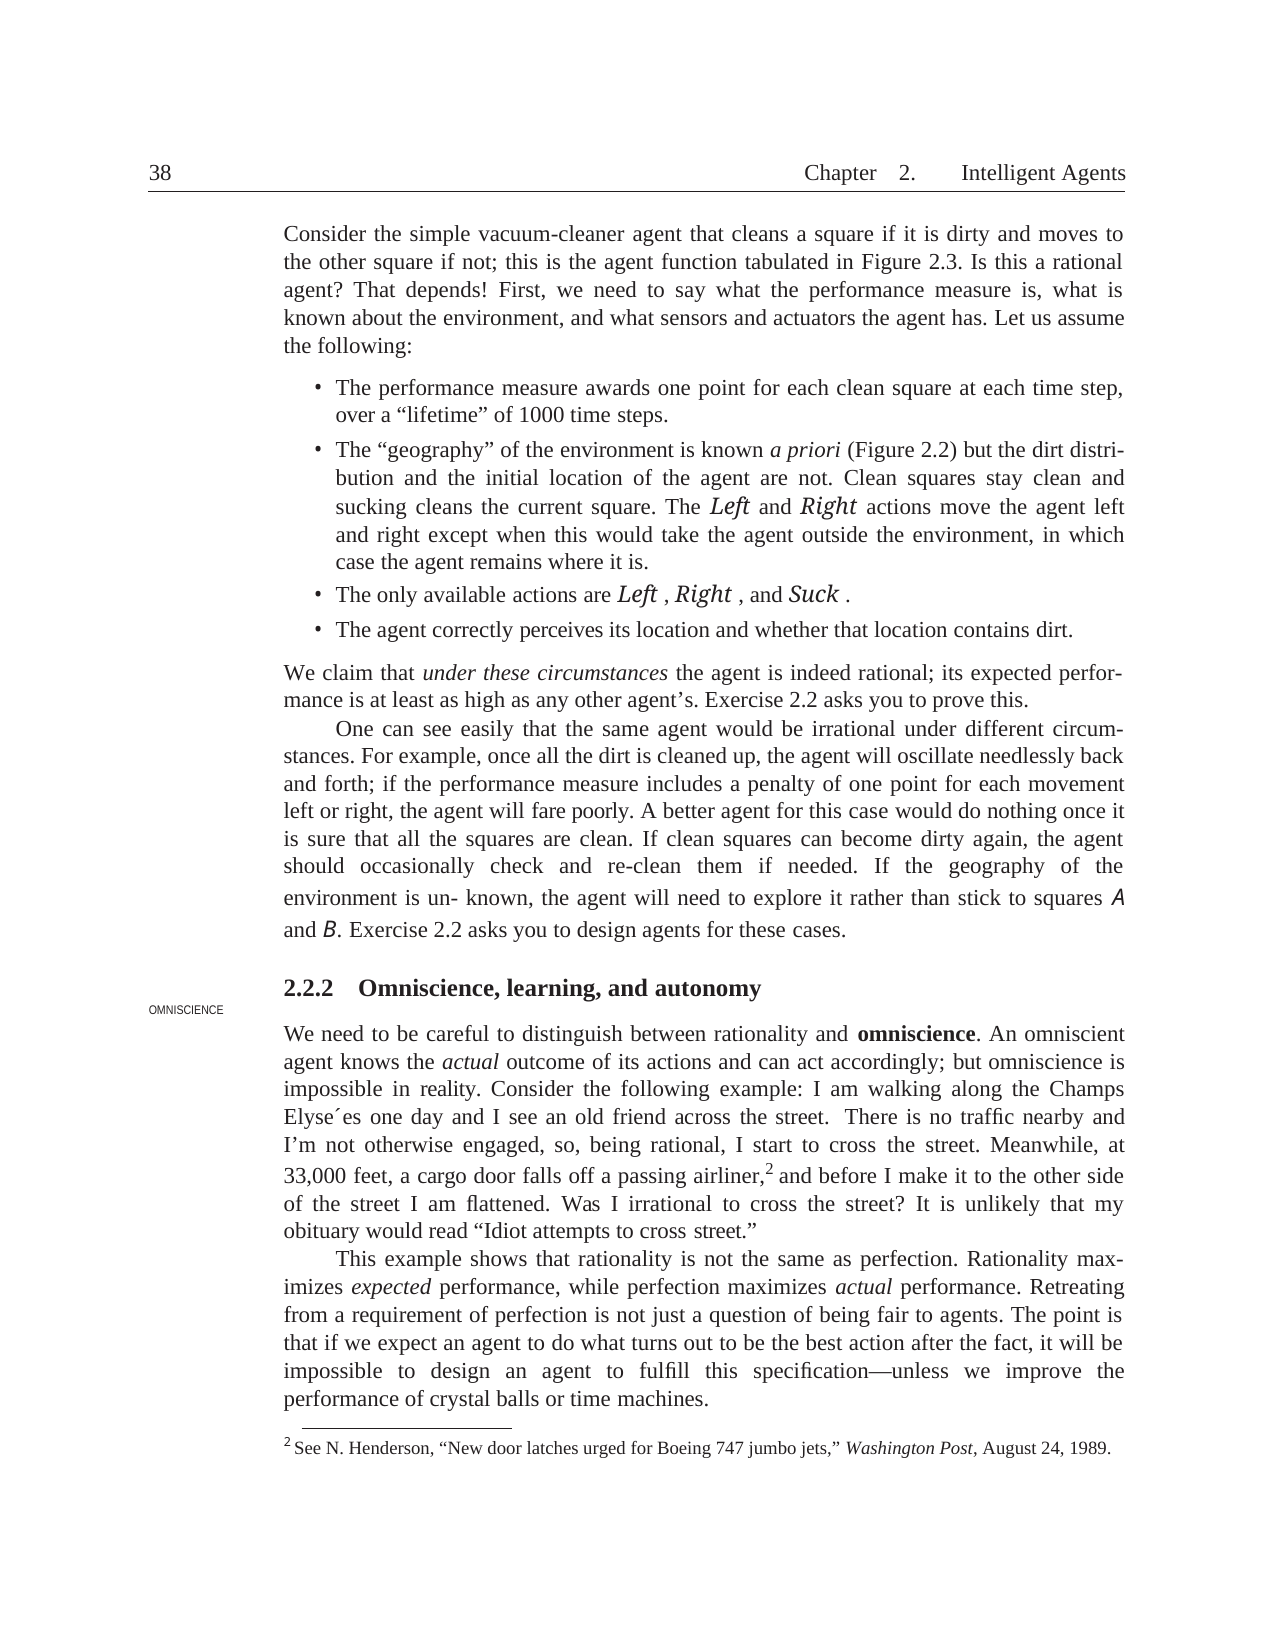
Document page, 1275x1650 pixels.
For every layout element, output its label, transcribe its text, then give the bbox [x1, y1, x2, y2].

list The agent correctly perceives its location and whether that location contains dirt. [313, 613, 1137, 644]
text Consider the simple vacuum-cleaner agent that cleans a square if it is dirty and moves to the other square if not; this is the agent function tabulated in Figure 2.3. Is this a rational agent? That depends! First, we need to say what the performance measure is, what is known about the environment, and what sensors and actuators the agent has. Let us assume the following: [283, 220, 1125, 358]
subtitle Omniscience, learning, and autonomy [283, 973, 1137, 1002]
text 2 See N. Henderson, “New door latches urged for Boeing 747 jumbo jets,” Washington Post, August 24, 1989. [283, 1433, 1137, 1459]
list The only available actions are Left , Right , and Suck . [313, 578, 1137, 610]
text One can see easily that the same agent would be irrational under different circum- stances. For example, once all the dirt is cleaned up, the agent will oscillate needlessly back and forth; if the performance measure includes a penalty of one point for each movement left or right, the agent will fare poorly. A better agent for this case would do nothing once it is sure that all the squares are clean. If clean squares can become dirty again, the agent should occasionally check and re-clean them if needed. If the geography of the environment is un- known, the agent will need to explore it rather than stick to squares A and B. Exercise 2.2 asks you to design agents for these cases. [283, 714, 1125, 944]
text We claim that under these circumstances the agent is indeed rational; its expected perfor- mance is at least as high as any other agent’s. Exercise 2.2 asks you to prove this. [283, 659, 1124, 713]
text 38 Chapter 2. Intelligent Agents [148, 159, 1137, 185]
list The performance measure awards one point for each clean square at each time step, over a “lifetime” of 1000 time steps. [313, 371, 1124, 427]
list The “geography” of the environment is known a priori (Figure 2.2) but the dirt distri- bution and the initial location of the agent are not. Clean squares stay clean and sucking cleans the current square. The Left and Right actions move the agent left and right except when this would take the agent outside the environment, in which case the agent remains where it is. [313, 433, 1125, 574]
text This example shows that rationality is not the same as perfection. Rationality max- imizes expected performance, while perfection maximizes actual performance. Retreating from a requirement of perfection is not just a question of being fair to agents. The point is that if we expect an agent to do what turns out to be the best action after the fact, it will be impossible to design an agent to fulﬁll this speciﬁcation—unless we improve the performance of crystal balls or time machines. [283, 1245, 1125, 1411]
text We need to be careful to distinguish between rationality and omniscience. An omniscient agent knows the actual outcome of its actions and can act accordingly; but omniscience is impossible in reality. Consider the following example: I am walking along the Champs Elyse´es one day and I see an old friend across the street. There is no trafﬁc nearby and I’m not otherwise engaged, so, being rational, I start to cross the street. Meanwhile, at 33,000 feet, a cargo door falls off a passing airliner,2 and before I make it to the other side of the street I am ﬂattened. Was I irrational to cross the street? It is unlikely that my obituary would read “Idiot attempts to cross street.” [283, 1020, 1125, 1244]
text OMNISCIENCE [148, 1002, 228, 1017]
